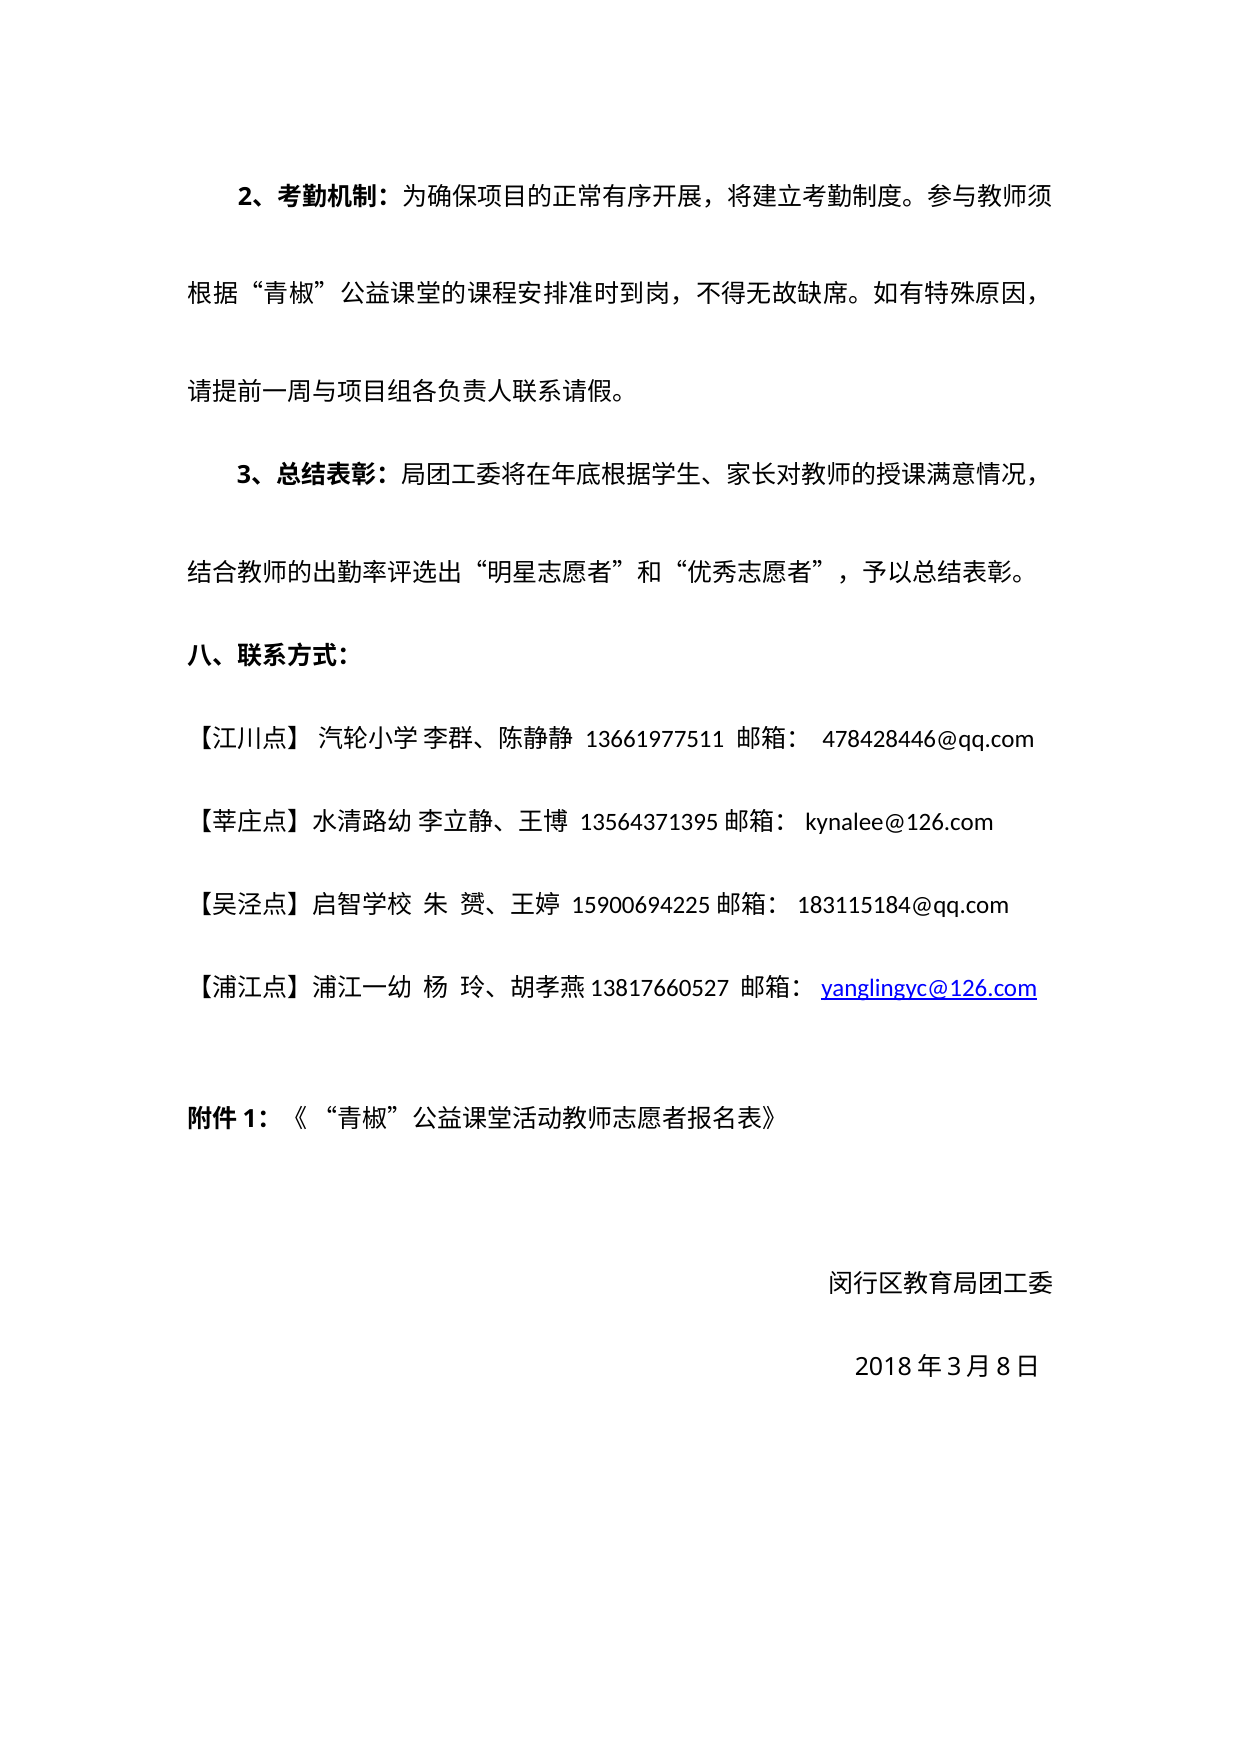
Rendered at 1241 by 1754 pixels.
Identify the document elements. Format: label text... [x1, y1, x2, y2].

text 闵行区教育局团工委 [187, 1249, 1053, 1314]
text 【江川点】 汽轮小学 李群、陈静静 13661977511 邮箱： 478428446@qq.com [187, 704, 1053, 769]
text 2、考勤机制：为确保项目的正常有序开展，将建立考勤制度。参与教师须根据“青椒”公益课堂的课程安排准时到岗，不得无故缺席。如有特殊原因，请提前一周与项目组各负责人联系请假。 [187, 162, 1053, 422]
text 【莘庄点】水清路幼 李立静、王博 13564371395 邮箱： kynalee@126.com [187, 787, 1053, 852]
text 3、总结表彰：局团工委将在年底根据学生、家长对教师的授课满意情况，结合教师的出勤率评选出“明星志愿者”和“优秀志愿者”，予以总结表彰。 [187, 440, 1053, 603]
text 2018年3月8日 [187, 1332, 1040, 1397]
text 【吴泾点】启智学校 朱 赟、王婷 15900694225 邮箱： 183115184@qq.com [187, 870, 1053, 935]
text 八、联系方式： [187, 621, 1053, 686]
text 附件1：《 “青椒”公益课堂活动教师志愿者报名表》 [187, 1084, 1053, 1149]
text 【浦江点】浦江一幼 杨 玲、胡孝燕13817660527 邮箱： yanglingyc@126.com [187, 953, 1053, 1018]
